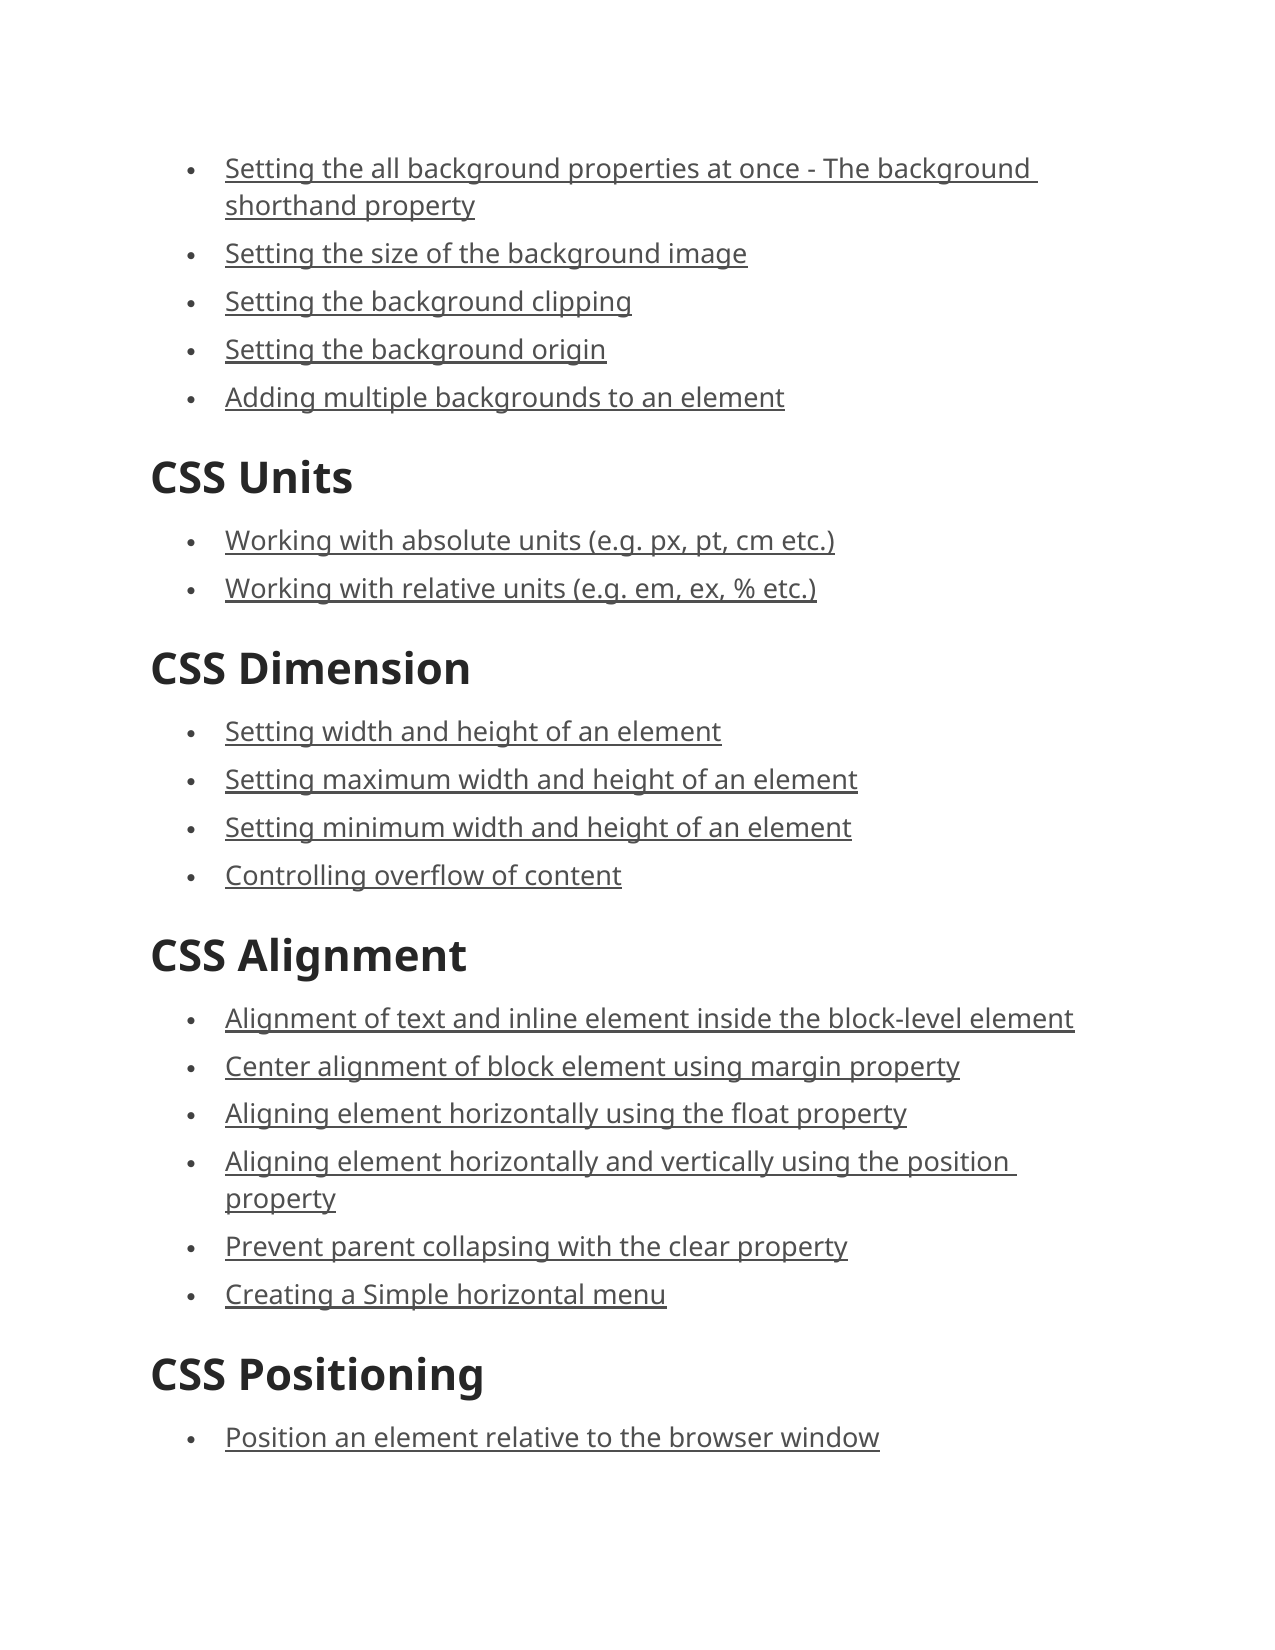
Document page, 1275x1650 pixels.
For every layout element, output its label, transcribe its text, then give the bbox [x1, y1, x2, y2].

list Working with absolute units (e.g. px, pt, cm etc.) [187, 521, 1125, 558]
text CSS Dimension [150, 637, 1125, 697]
text CSS Alignment [150, 924, 1125, 984]
list Center alignment of block element using margin property [187, 1047, 1125, 1084]
text CSS Positioning [150, 1343, 1125, 1403]
text CSS Units [150, 446, 1125, 506]
list Aligning element horizontally using the float property [187, 1095, 1125, 1132]
list Setting maximum width and height of an element [187, 760, 1125, 797]
list Alignment of text and inline element inside the block-level element [187, 999, 1125, 1036]
list Setting minimum width and height of an element [187, 808, 1125, 845]
list Aligning element horizontally and vertically using the position property [187, 1143, 1125, 1217]
list Setting the background origin [187, 330, 1125, 367]
list Prevent parent collapsing with the clear property [187, 1227, 1125, 1264]
list Setting the all background properties at once - The background shorthand property [187, 150, 1125, 224]
list Controlling overflow of content [187, 856, 1125, 893]
list Position an element relative to the browser window [187, 1419, 1125, 1456]
list Adding multiple backgrounds to an element [187, 378, 1125, 415]
list Creating a Simple horizontal menu [187, 1275, 1125, 1312]
list Setting the background clipping [187, 282, 1125, 319]
list Setting the size of the background image [187, 235, 1125, 272]
list Setting width and height of an element [187, 713, 1125, 749]
list Working with relative units (e.g. em, ex, % etc.) [187, 569, 1125, 606]
